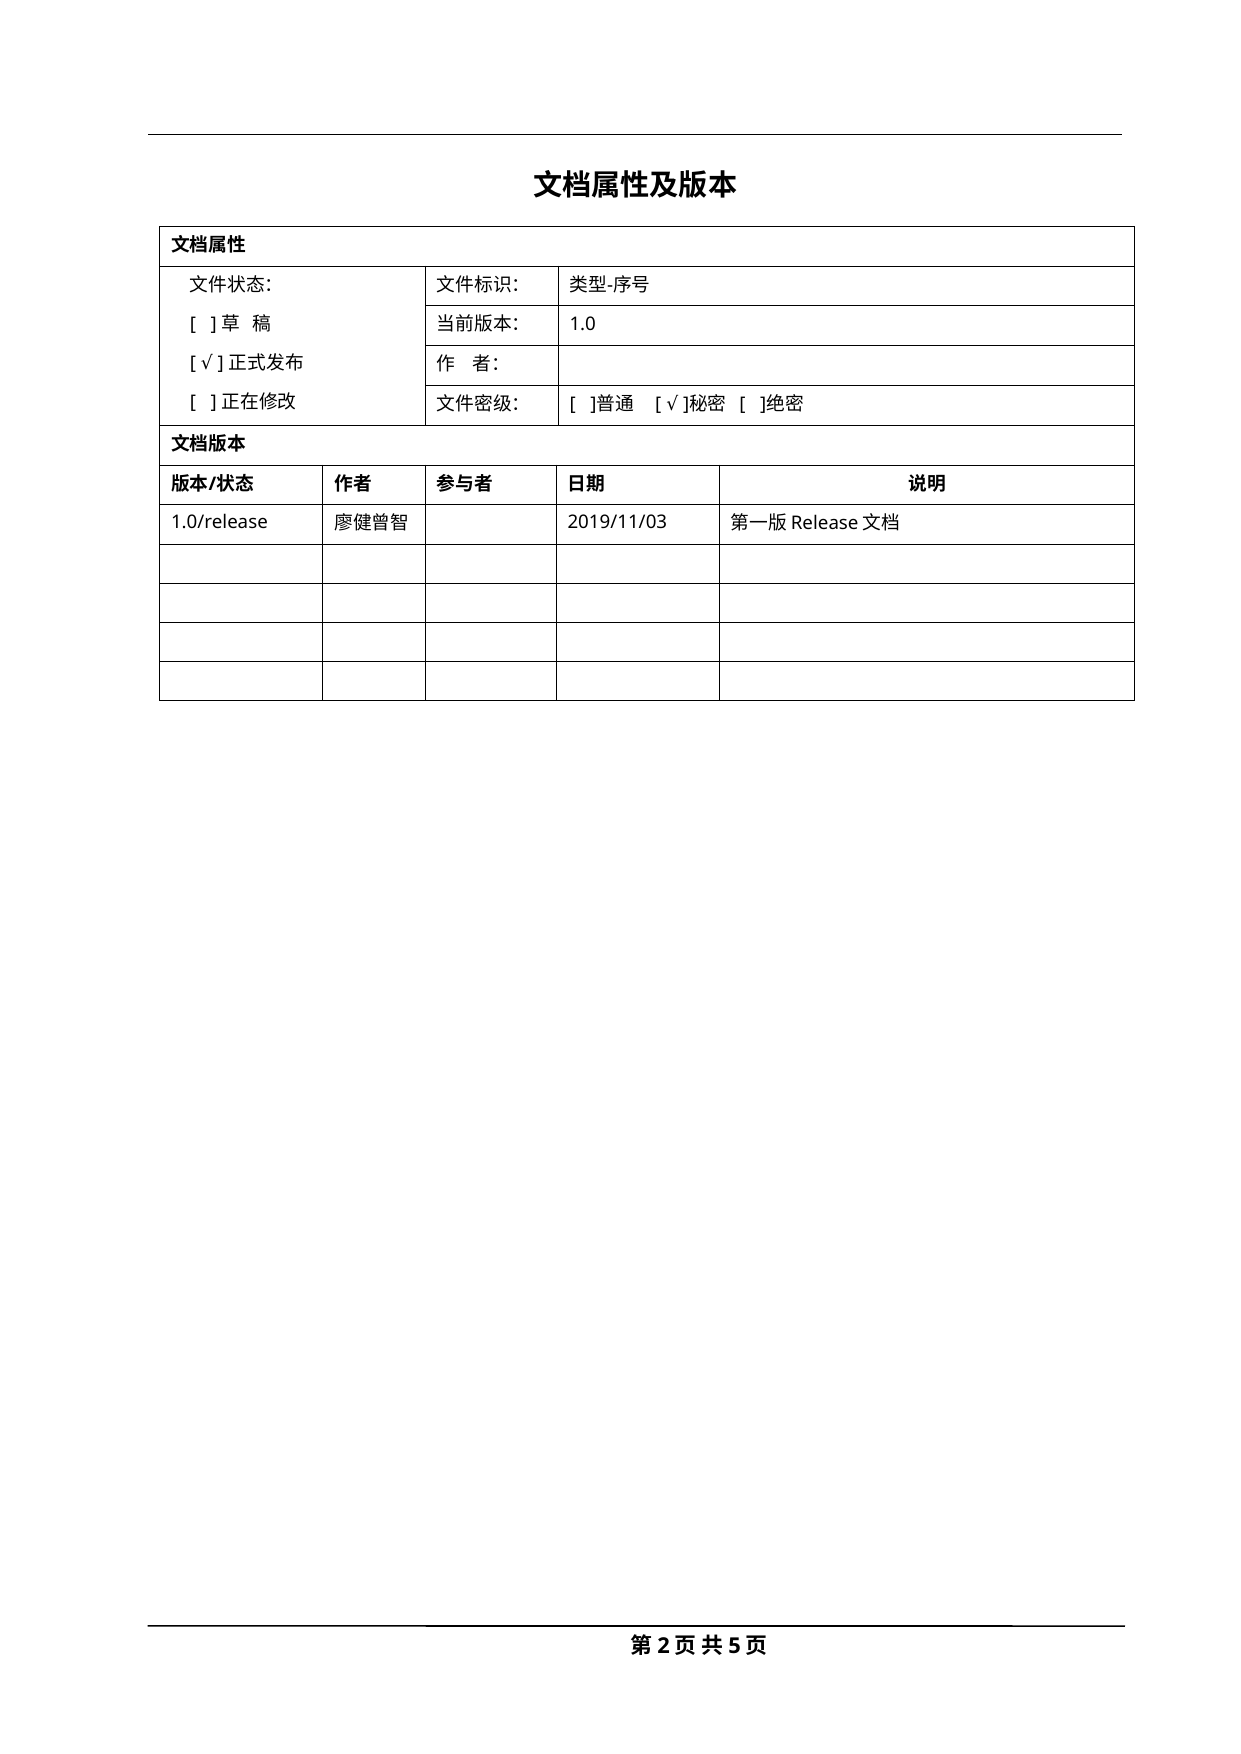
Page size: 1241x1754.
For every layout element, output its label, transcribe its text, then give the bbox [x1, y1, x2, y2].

table_cell [557, 584, 719, 622]
table_cell [426, 584, 556, 622]
table_cell 版本/状态 [160, 466, 322, 504]
table_cell [323, 662, 425, 699]
table_cell 类型-序号 [559, 267, 1134, 305]
table_cell 文件标识： [426, 267, 558, 305]
table_cell 作 者： [426, 346, 558, 385]
table_cell [720, 584, 1134, 622]
table_cell [426, 505, 556, 544]
table_cell [426, 662, 556, 699]
table_cell [323, 623, 425, 661]
table_cell [720, 662, 1134, 699]
table_cell [720, 545, 1134, 583]
table_cell 第一版Release文档 [720, 505, 1134, 544]
table_cell [323, 545, 425, 583]
table_cell [160, 545, 322, 583]
table_cell 1.0/release [160, 505, 322, 544]
table_cell [557, 545, 719, 583]
text 文档属性及版本 [148, 150, 1122, 215]
table_cell [559, 346, 1134, 385]
table_cell 说明 [720, 466, 1134, 504]
table_cell [323, 584, 425, 622]
table_cell [720, 623, 1134, 661]
table_cell [426, 545, 556, 583]
table_cell [160, 584, 322, 622]
table_cell [160, 623, 322, 661]
table_cell 2019/11/03 [557, 505, 719, 544]
table_cell 文件密级： [426, 386, 558, 425]
table_cell [ ]普通 [ √ ]秘密 [ ]绝密 [559, 386, 1134, 425]
table_cell [557, 662, 719, 699]
table_cell 文件状态： [ ] 草 稿 [ √ ] 正式发布 [ ] 正在修改 [160, 267, 425, 425]
table_cell 作者 [323, 466, 425, 504]
table_cell 廖健曾智 [323, 505, 425, 544]
table_cell 文档版本 [160, 426, 1134, 464]
table_cell 当前版本： [426, 306, 558, 345]
table_cell [426, 623, 556, 661]
table_cell 参与者 [426, 466, 556, 504]
table_cell 1.0 [559, 306, 1134, 345]
table_cell [160, 662, 322, 699]
table_cell [557, 623, 719, 661]
table_header 文档属性 [160, 227, 1134, 266]
table_cell 日期 [557, 466, 719, 504]
